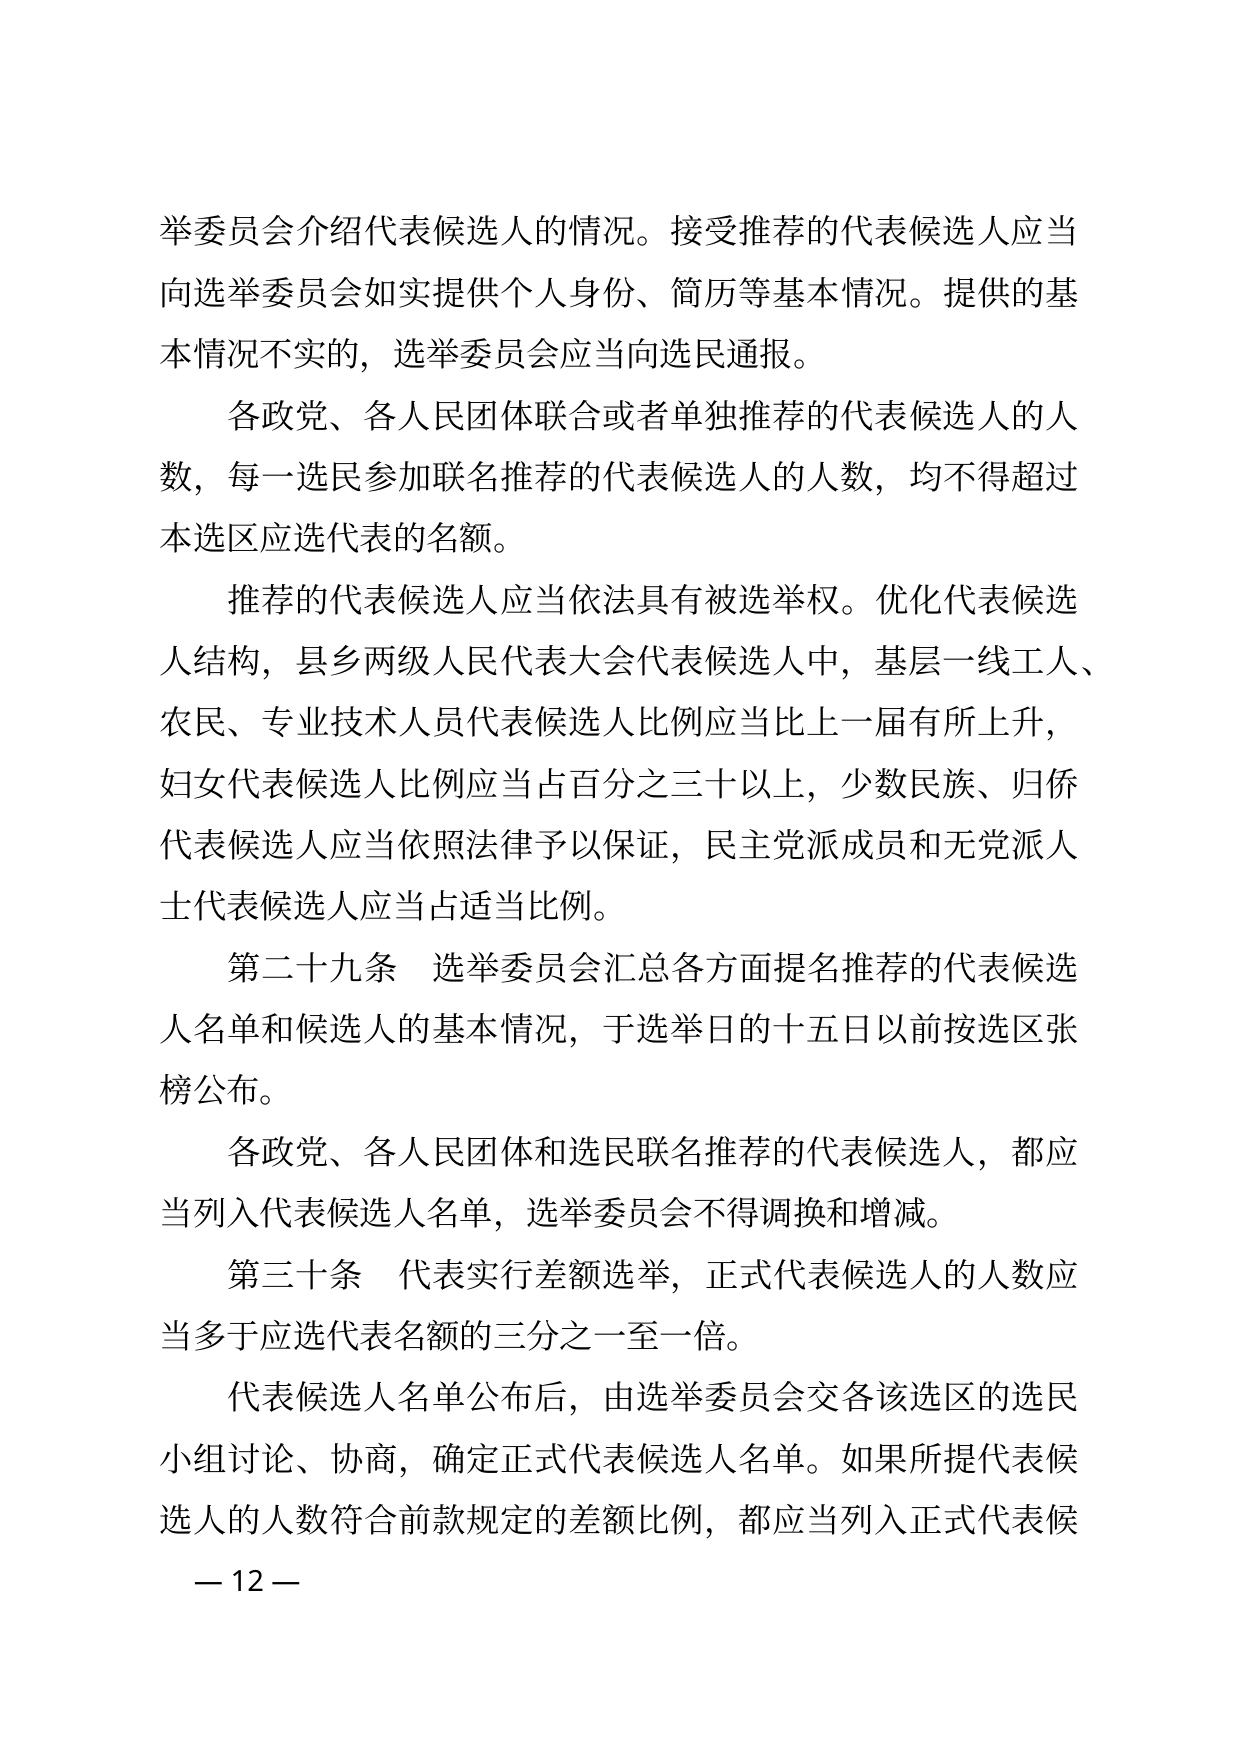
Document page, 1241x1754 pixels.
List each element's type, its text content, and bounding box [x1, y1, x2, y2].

text 第二十九条 选举委员会汇总各方面提名推荐的代表候选人名单和候选人的基本情况，于选举日的十五日以前按选区张榜公布。 [159, 931, 1081, 1115]
text 推荐的代表候选人应当依法具有被选举权。优化代表候选人结构，县乡两级人民代表大会代表候选人中，基层一线工人、农民、专业技术人员代表候选人比例应当比上一届有所上升，妇女代表候选人比例应当占百分之三十以上，少数民族、归侨代表候选人应当依照法律予以保证，民主党派成员和无党派人士代表候选人应当占适当比例。 [159, 563, 1081, 931]
text 各政党、各人民团体联合或者单独推荐的代表候选人的人数，每一选民参加联名推荐的代表候选人的人数，均不得超过本选区应选代表的名额。 [159, 379, 1081, 563]
text 各政党、各人民团体和选民联名推荐的代表候选人，都应当列入代表候选人名单，选举委员会不得调换和增减。 [159, 1115, 1081, 1238]
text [159, 195, 1081, 379]
text 第三十条 代表实行差额选举，正式代表候选人的人数应当多于应选代表名额的三分之一至一倍。 [159, 1238, 1081, 1361]
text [159, 1361, 1081, 1545]
